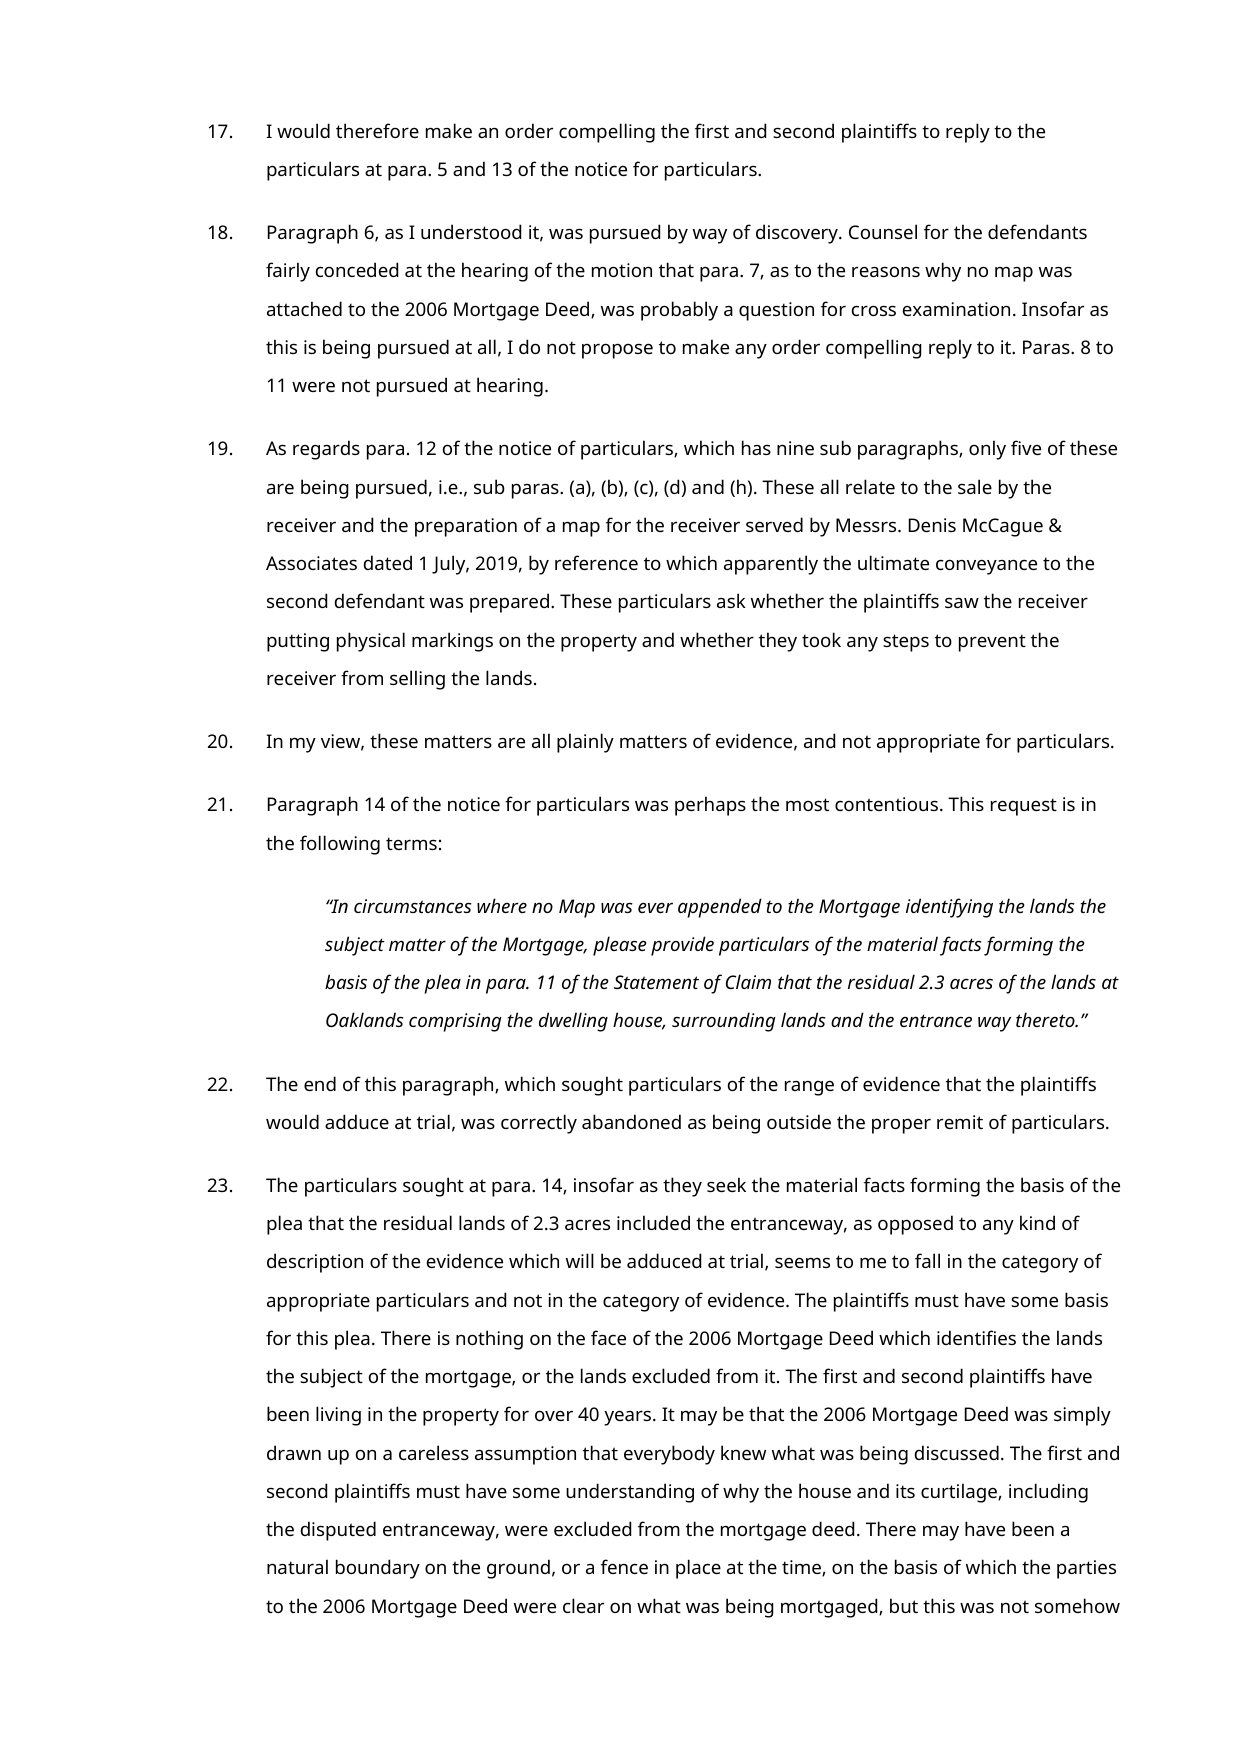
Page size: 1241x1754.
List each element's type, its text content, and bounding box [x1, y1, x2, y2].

text 18. Paragraph 6, as I understood it, was pursued by way of discovery. Counsel for the defendants fairly conceded at the hearing of the motion that para. 7, as to the reasons why no map was attached to the 2006 Mortgage Deed, was probably a question for cross examination. Insofar as this is being pursued at all, I do not propose to make any order compelling reply to it. Paras. 8 to 11 were not pursued at hearing. [207, 219, 1122, 398]
text “In circumstances where no Map was ever appended to the Mortgage identifying the lands the subject matter of the Mortgage, please provide particulars of the material facts forming the basis of the plea in para. 11 of the Statement of Claim that the residual 2.3 acres of the lands at Oaklands comprising the dwelling house, surrounding lands and the entrance way thereto.” [266, 893, 1122, 1033]
text 21. Paragraph 14 of the notice for particulars was perhaps the most contentious. This request is in the following terms: [207, 792, 1122, 855]
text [207, 1172, 1122, 1618]
text 20. In my view, these matters are all plainly matters of evidence, and not appropriate for particulars. [207, 728, 1122, 754]
text 19. As regards para. 12 of the notice of particulars, which has nine sub paragraphs, only five of these are being pursued, i.e., sub paras. (a), (b), (c), (d) and (h). These all relate to the sale by the receiver and the preparation of a map for the receiver served by Messrs. Denis McCague & Associates dated 1 July, 2019, by reference to which apparently the ultimate conveyance to the second defendant was prepared. These particulars ask whether the plaintiffs saw the receiver putting physical markings on the property and whether they took any steps to prevent the receiver from selling the lands. [207, 436, 1122, 691]
text 17. I would therefore make an order compelling the first and second plaintiffs to reply to the particulars at para. 5 and 13 of the notice for particulars. [207, 118, 1122, 182]
text 22. The end of this paragraph, which sought particulars of the range of evidence that the plaintiffs would adduce at trial, was correctly abandoned as being outside the proper remit of particulars. [207, 1071, 1122, 1135]
